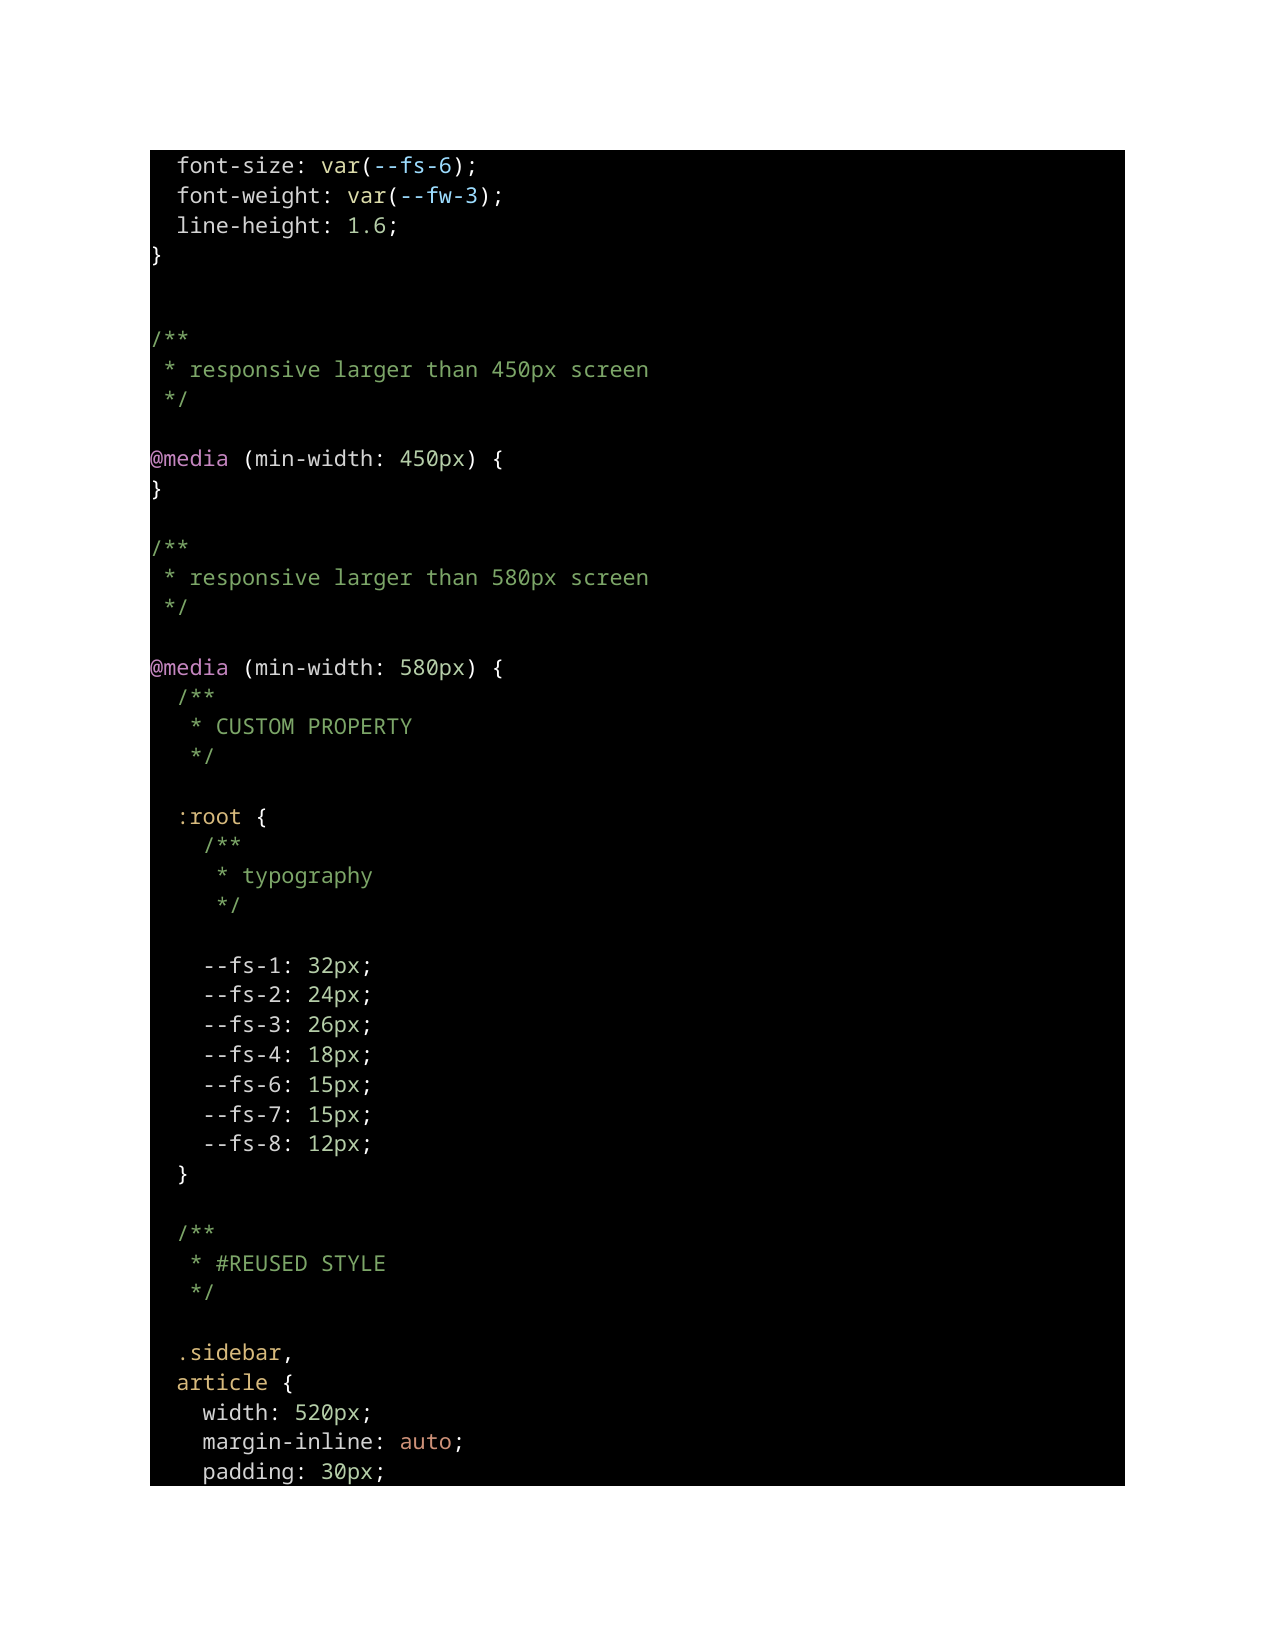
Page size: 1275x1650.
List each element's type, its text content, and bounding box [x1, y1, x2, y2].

text margin-inline: auto; [150, 1426, 1125, 1456]
text --fs-4: 18px; [150, 1039, 1125, 1069]
text /** [150, 324, 1125, 354]
text --fs-7: 15px; [150, 1098, 1125, 1128]
text /** [150, 1218, 1125, 1247]
text */ [150, 383, 1125, 413]
text --fs-6: 15px; [150, 1069, 1125, 1098]
text * responsive larger than 580px screen [150, 562, 1125, 592]
text .sidebar, [150, 1337, 1125, 1367]
text /** [150, 830, 1125, 860]
text } [150, 1158, 1125, 1188]
text /** [150, 532, 1125, 562]
text --fs-2: 24px; [150, 979, 1125, 1009]
text /** [150, 681, 1125, 711]
text } [150, 239, 1125, 269]
text @media (min-width: 450px) { [150, 443, 1125, 473]
text * CUSTOM PROPERTY [150, 711, 1125, 741]
text padding: 30px; [150, 1456, 1125, 1486]
text width: 520px; [150, 1396, 1125, 1426]
text */ [150, 1277, 1125, 1307]
text } [150, 473, 1125, 503]
text */ [150, 890, 1125, 920]
text :root { [150, 801, 1125, 830]
text article { [150, 1367, 1125, 1396]
text --fs-1: 32px; [150, 949, 1125, 979]
text --fs-8: 12px; [150, 1128, 1125, 1158]
text */ [150, 741, 1125, 771]
text * typography [150, 860, 1125, 890]
text line-height: 1.6; [150, 209, 1125, 239]
text * responsive larger than 450px screen [150, 354, 1125, 383]
text @media (min-width: 580px) { [150, 652, 1125, 681]
text * #REUSED STYLE [150, 1247, 1125, 1277]
text font-size: var(--fs-6); [150, 150, 1125, 180]
text --fs-3: 26px; [150, 1009, 1125, 1039]
text */ [150, 592, 1125, 622]
text font-weight: var(--fw-3); [150, 180, 1125, 209]
